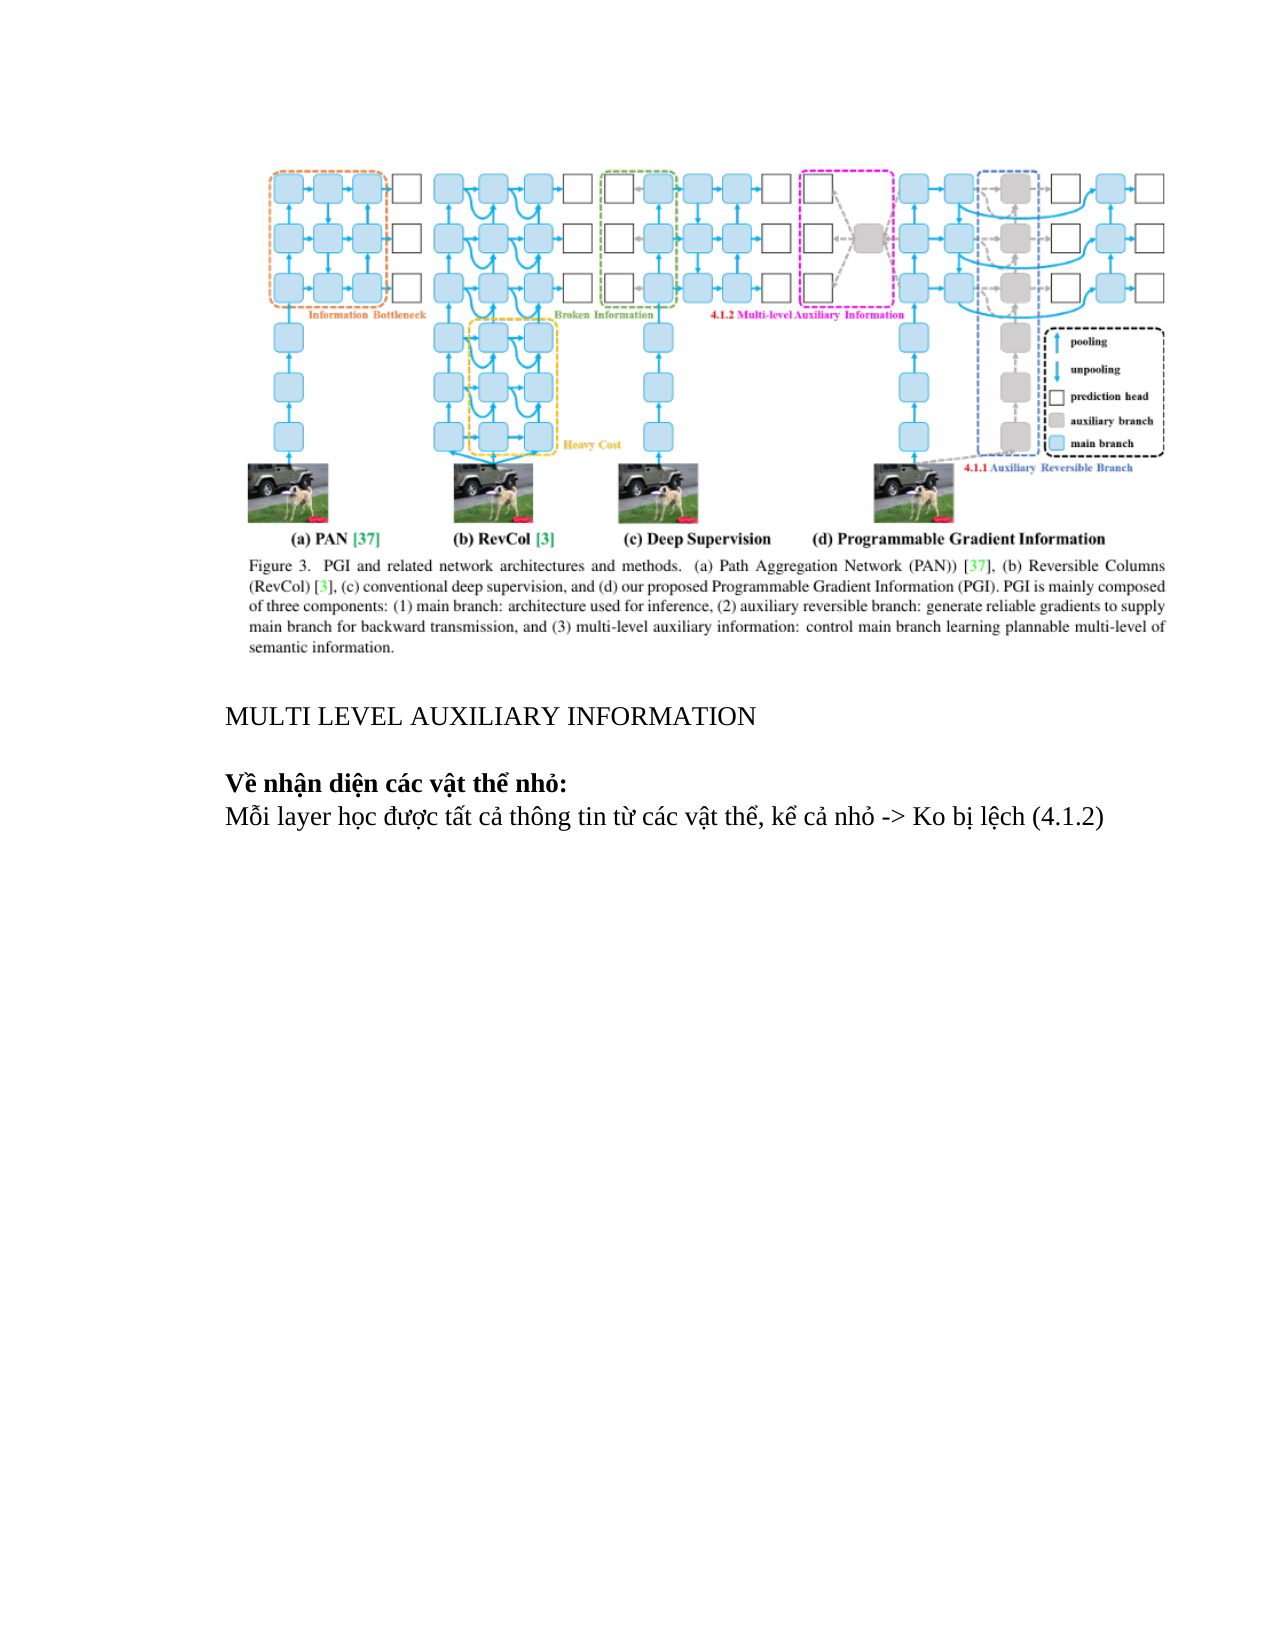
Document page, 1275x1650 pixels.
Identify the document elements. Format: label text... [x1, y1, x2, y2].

list Mỗi layer học được tất cả thông tin từ các vật thể, kể cả nhỏ -> Ko bị lệch (4.1.2) [225, 800, 1125, 831]
list Về nhận diện các vật thể nhỏ: [225, 767, 1125, 798]
picture [225, 150, 1200, 664]
list MULTI LEVEL AUXILIARY INFORMATION [225, 700, 1125, 731]
